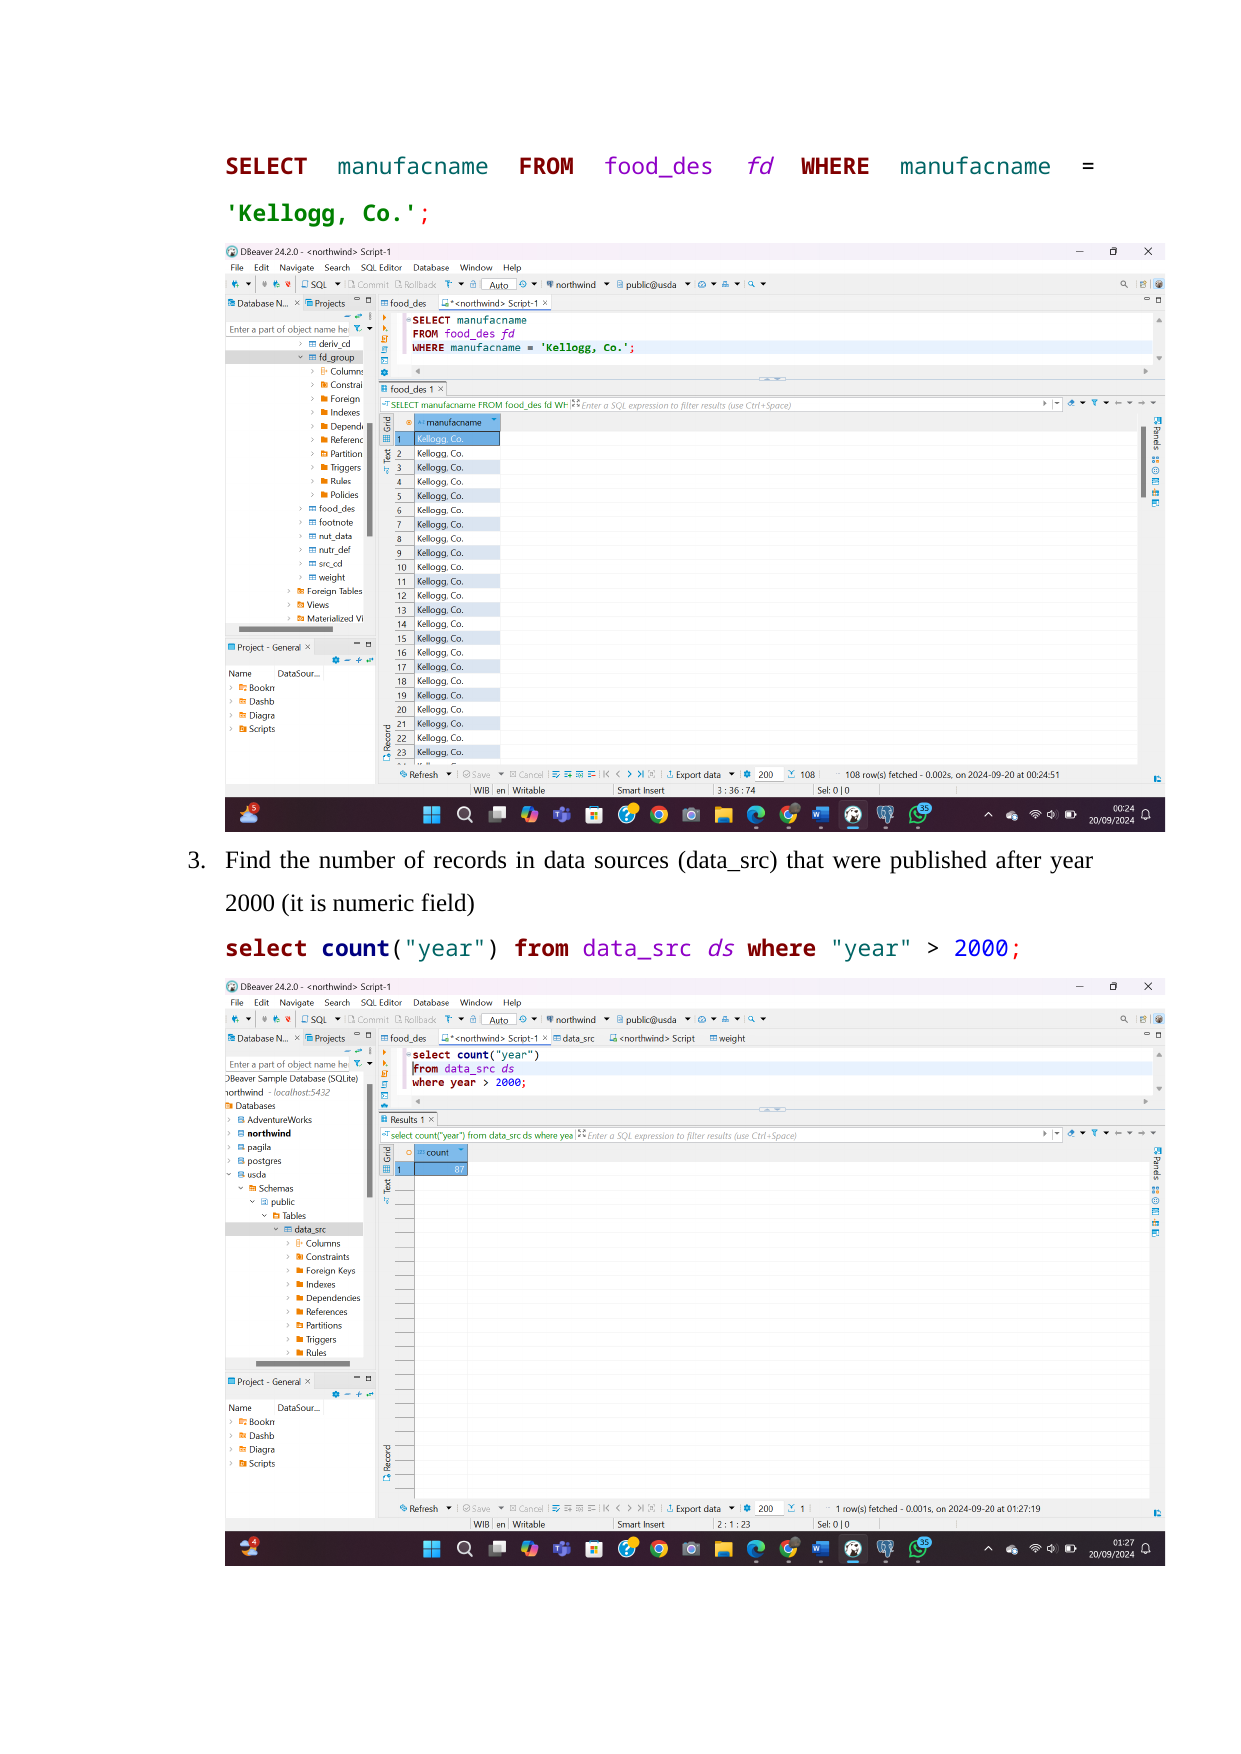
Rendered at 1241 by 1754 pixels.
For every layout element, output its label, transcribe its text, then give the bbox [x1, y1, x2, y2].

list Find the number of records in data sources (data_src) that were published after year 2000 (it is numeric field) [187, 845, 1095, 917]
list SELECT manufacname FROM food_des fd WHERE manufacname = 'Kellogg, Co.'; [225, 150, 1095, 228]
list select count("year") from data_src ds where "year" > 2000; [225, 932, 1095, 963]
picture [225, 243, 1166, 832]
picture [225, 978, 1166, 1566]
